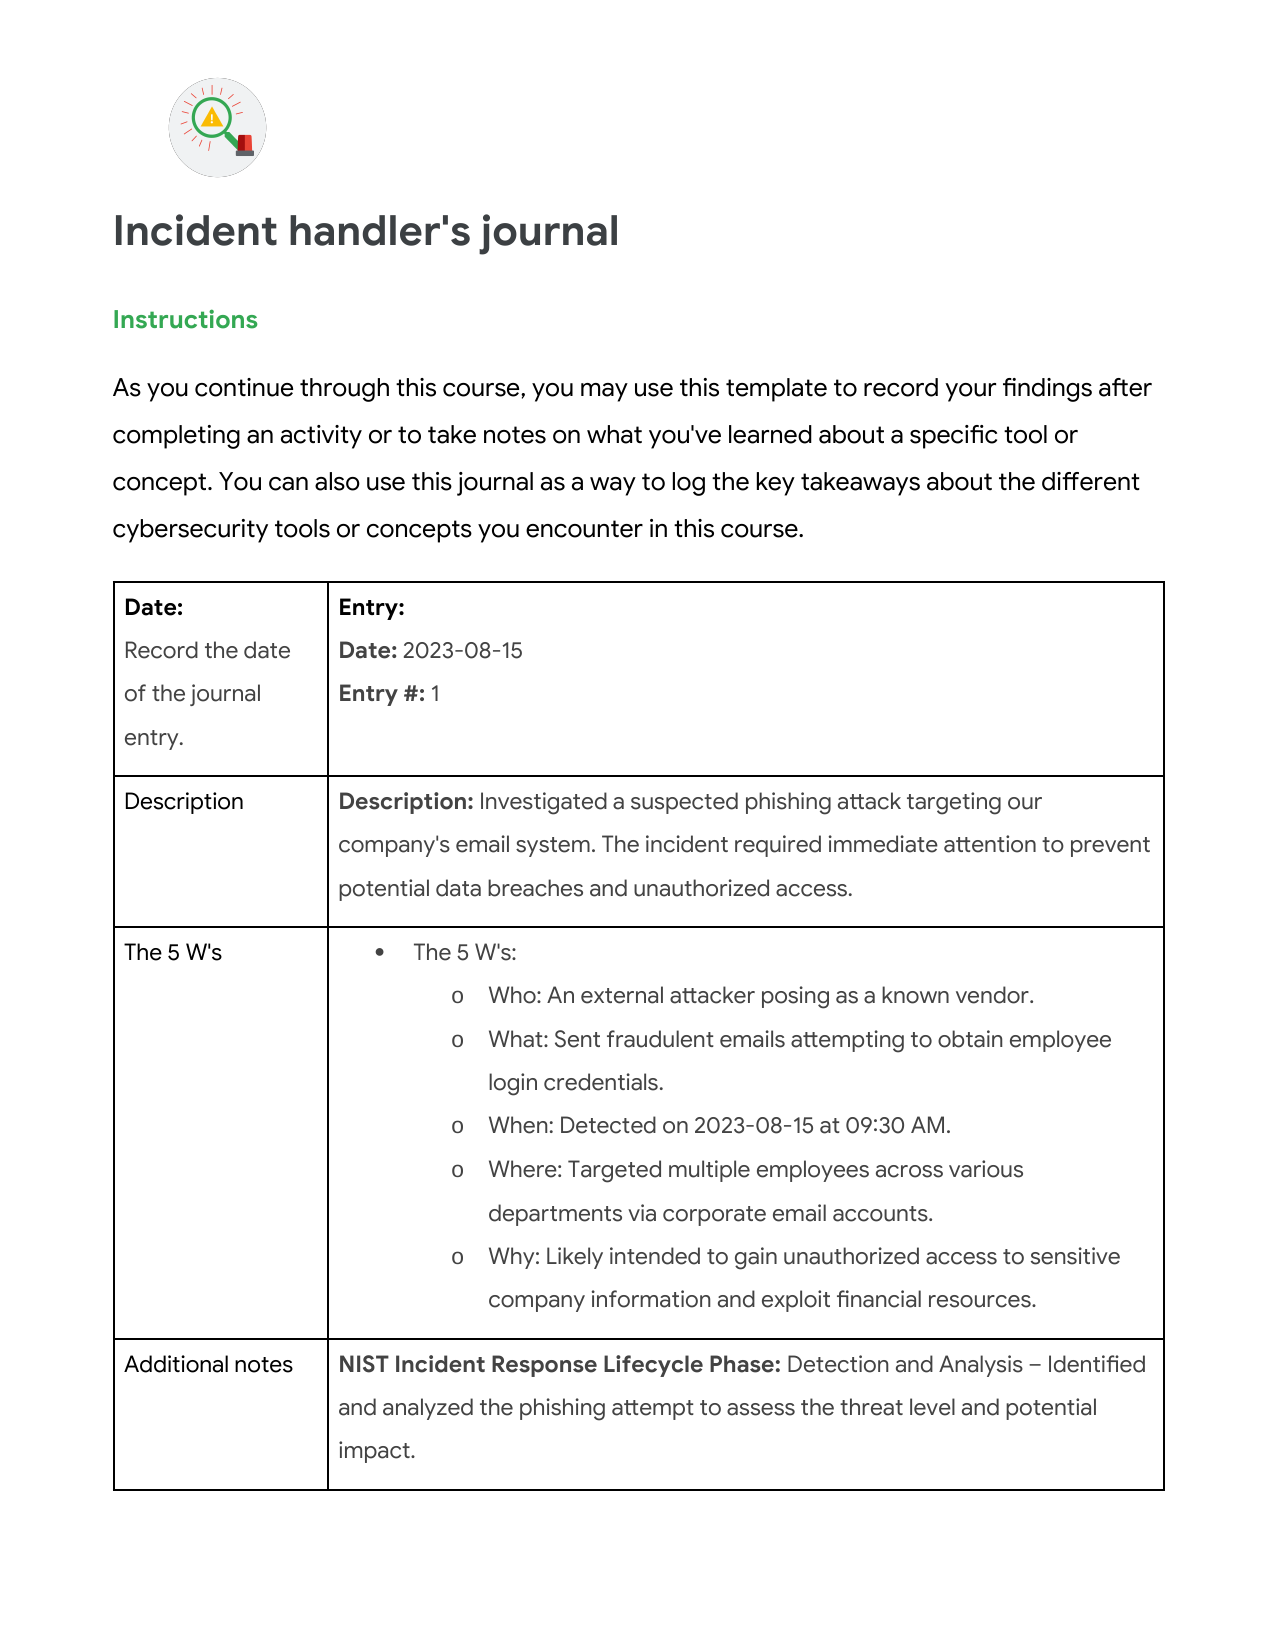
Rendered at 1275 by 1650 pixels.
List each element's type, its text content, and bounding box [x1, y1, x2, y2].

table_header Entry: Date: 2023-08-15 Entry #: 1 [329, 583, 1163, 775]
table_cell The 5 W's [115, 928, 327, 1338]
picture [150, 75, 285, 181]
table_cell The 5 W's: Who: An external attacker posing as a known vendor. What: Sent fraudulent emails attempting to obtain employee login credentials. When: Detected on 2023-08-15 at 09:30 AM. Where: Targeted multiple employees across various departments via corporate email accounts. Why: Likely intended to gain unauthorized access to sensitive company information and exploit financial resources. [329, 928, 1163, 1338]
text As you continue through this course, you may use this template to record your findings after completing an activity or to take notes on what you've learned about a specific tool or concept. You can also use this journal as a way to log the key takeaways about the different cybersecurity tools or concepts you encounter in this course. [112, 372, 1162, 544]
table_cell NIST Incident Response Lifecycle Phase: Detection and Analysis – Identified and analyzed the phishing attempt to assess the threat level and potential impact. [329, 1340, 1163, 1489]
table_cell Description: Investigated a suspected phishing attack targeting our company's email system. The incident required immediate attention to prevent potential data breaches and unauthorized access. [329, 777, 1163, 926]
table_cell Additional notes [115, 1340, 327, 1489]
table_header Date: Record the date of the journal entry. [115, 583, 327, 775]
text Instructions [112, 304, 1162, 336]
text Incident handler's journal [112, 205, 1162, 257]
table_cell Description [115, 777, 327, 926]
